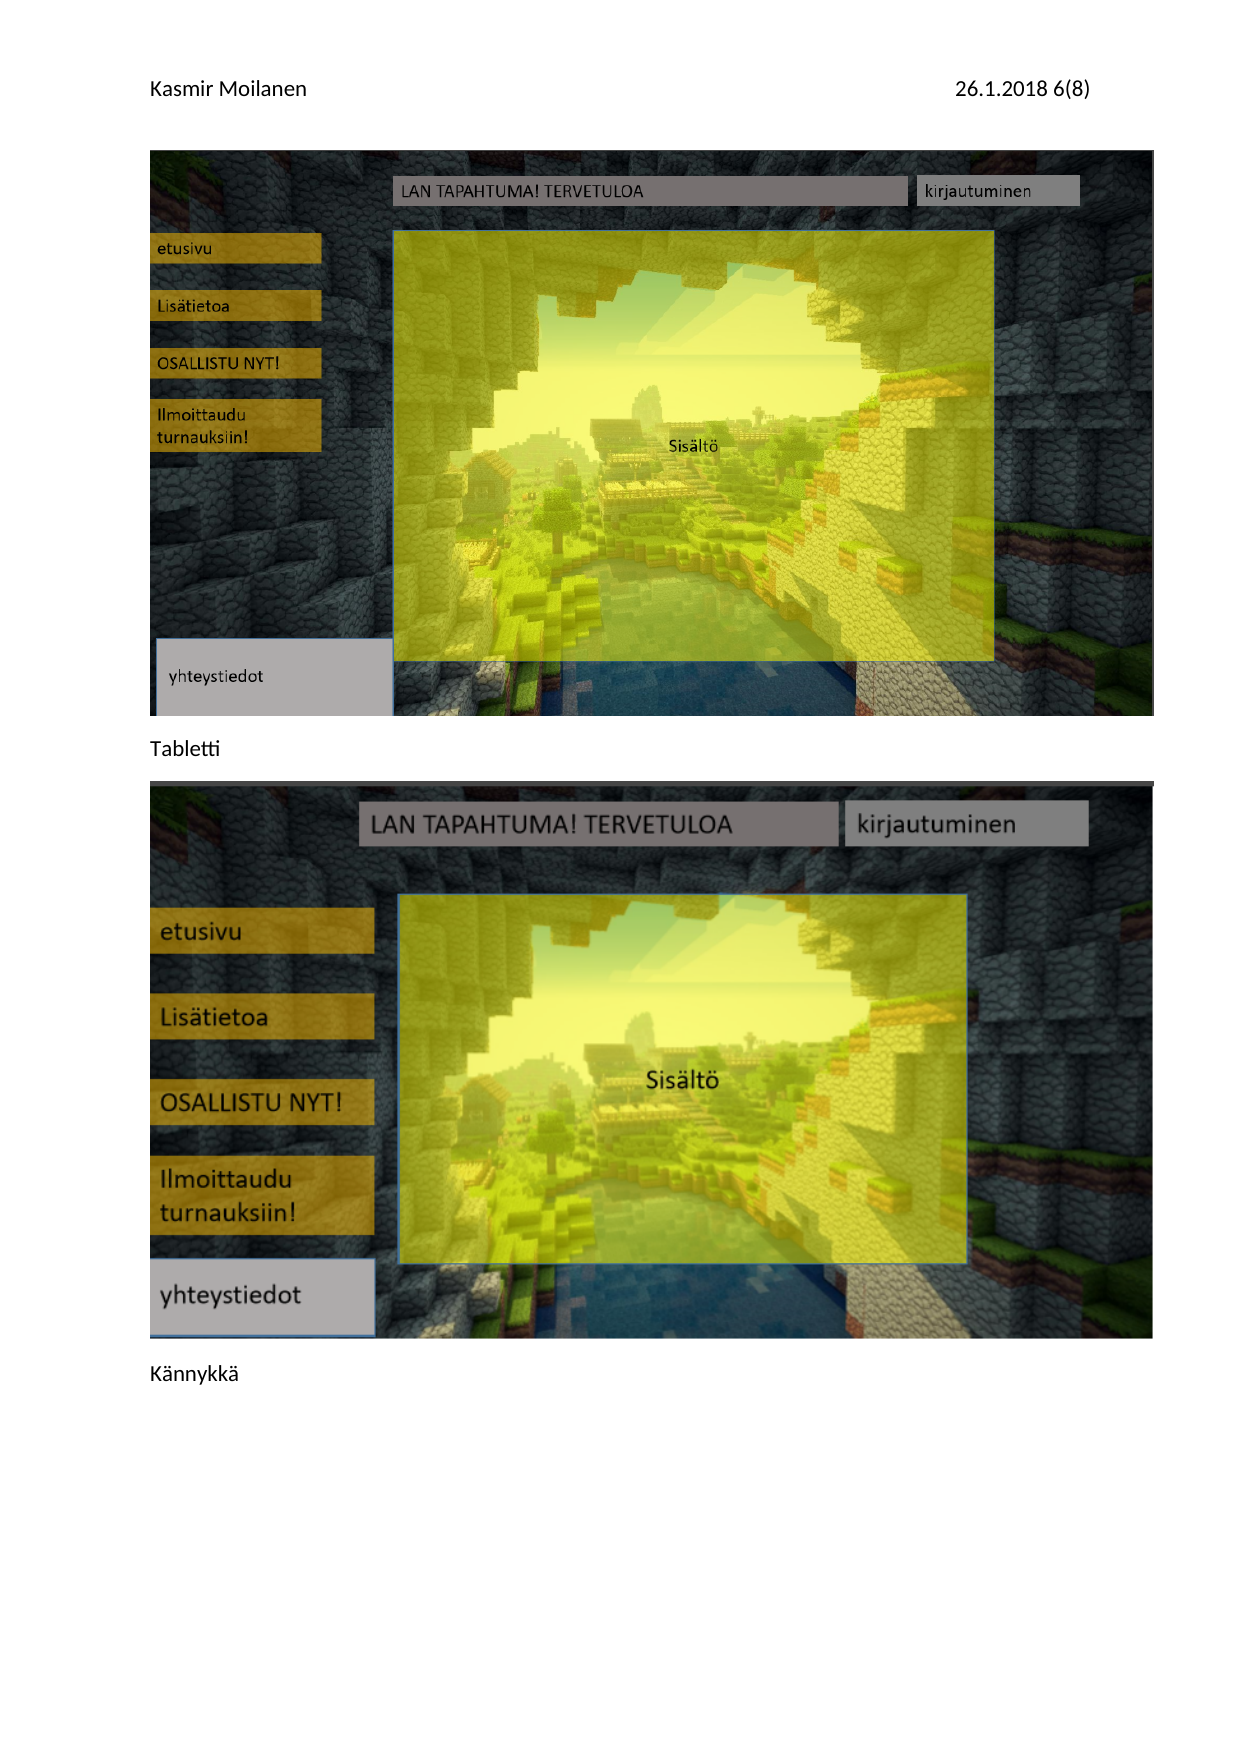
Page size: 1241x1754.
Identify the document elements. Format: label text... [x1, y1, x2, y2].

text Kännykkä [150, 1359, 1090, 1387]
text Tabletti [150, 734, 1090, 762]
picture [150, 150, 1154, 716]
picture [150, 781, 1154, 1340]
